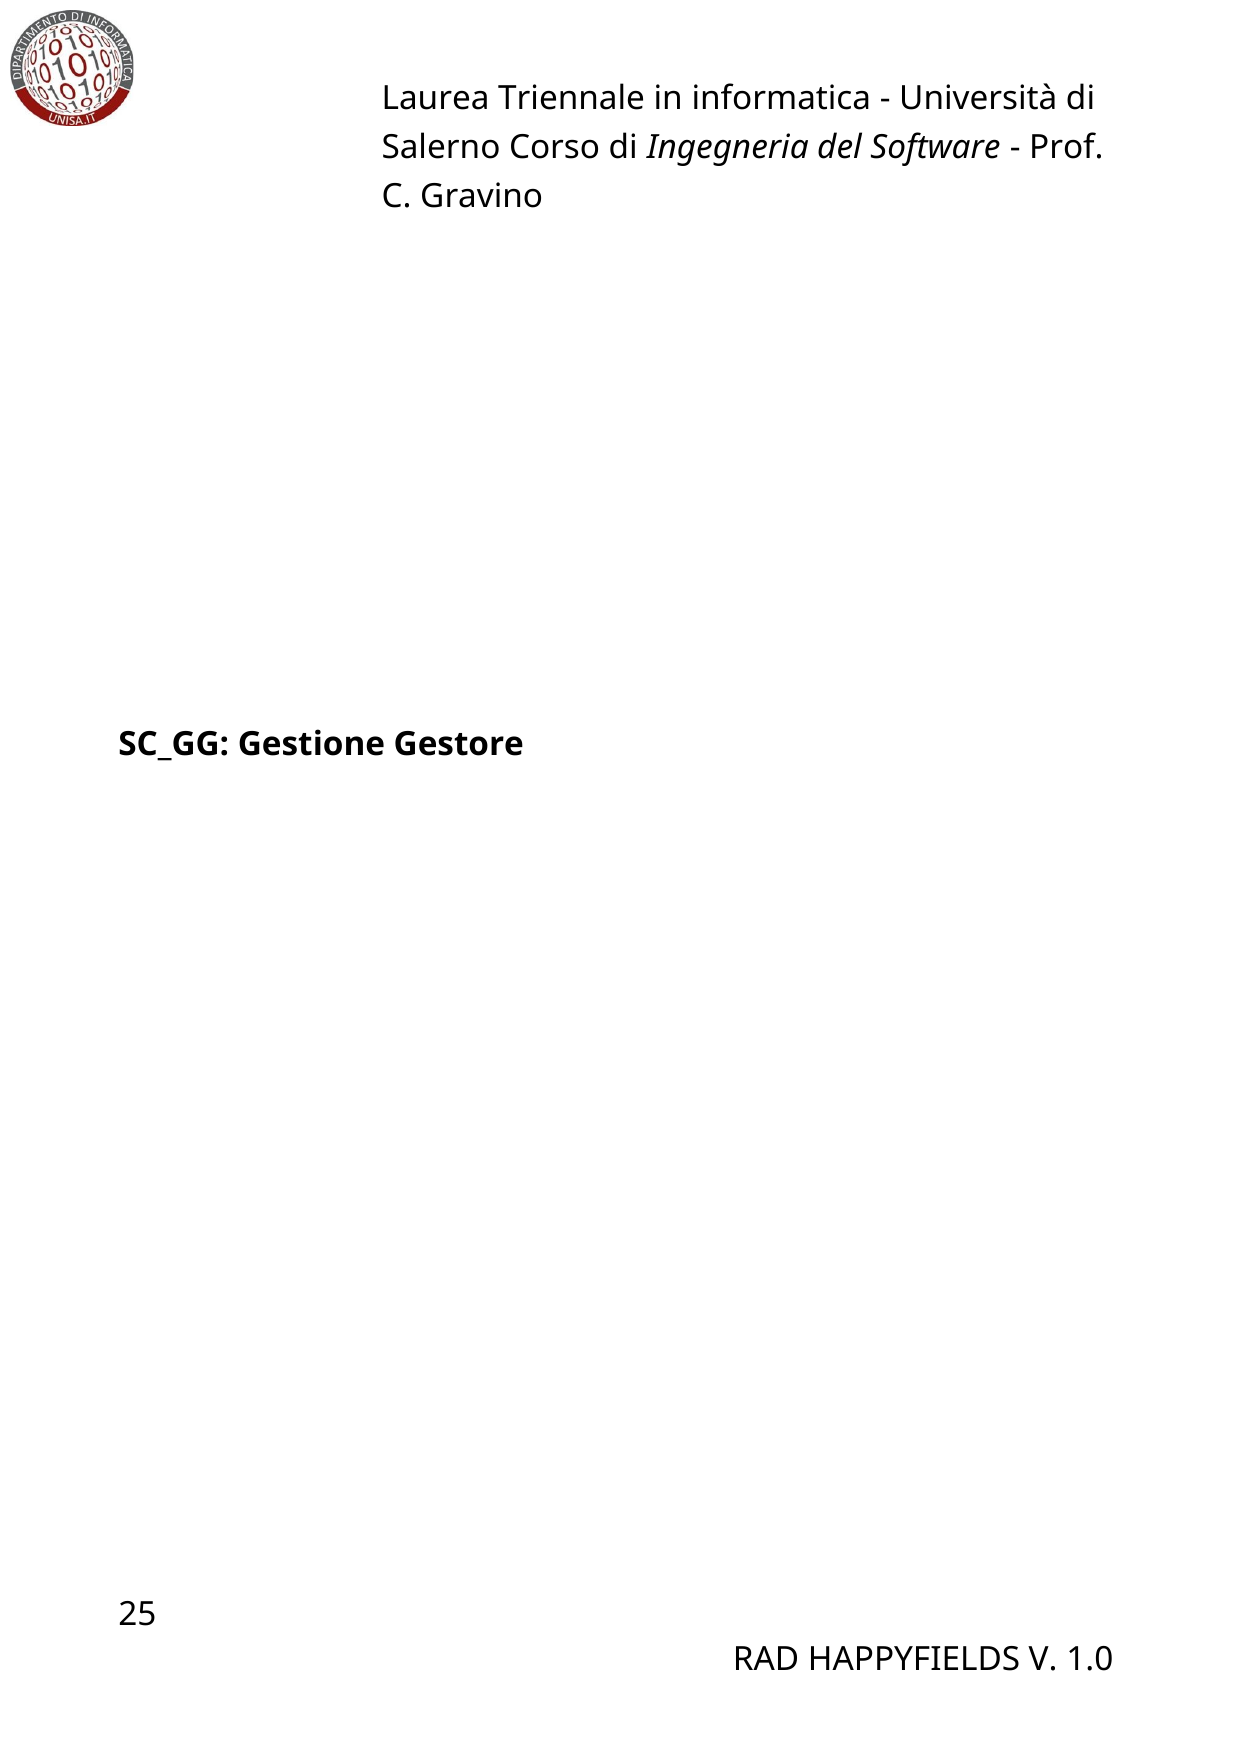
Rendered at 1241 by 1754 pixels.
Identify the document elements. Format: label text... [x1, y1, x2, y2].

text SC_GG: Gestione Gestore [118, 720, 1122, 766]
picture [10, 10, 134, 126]
